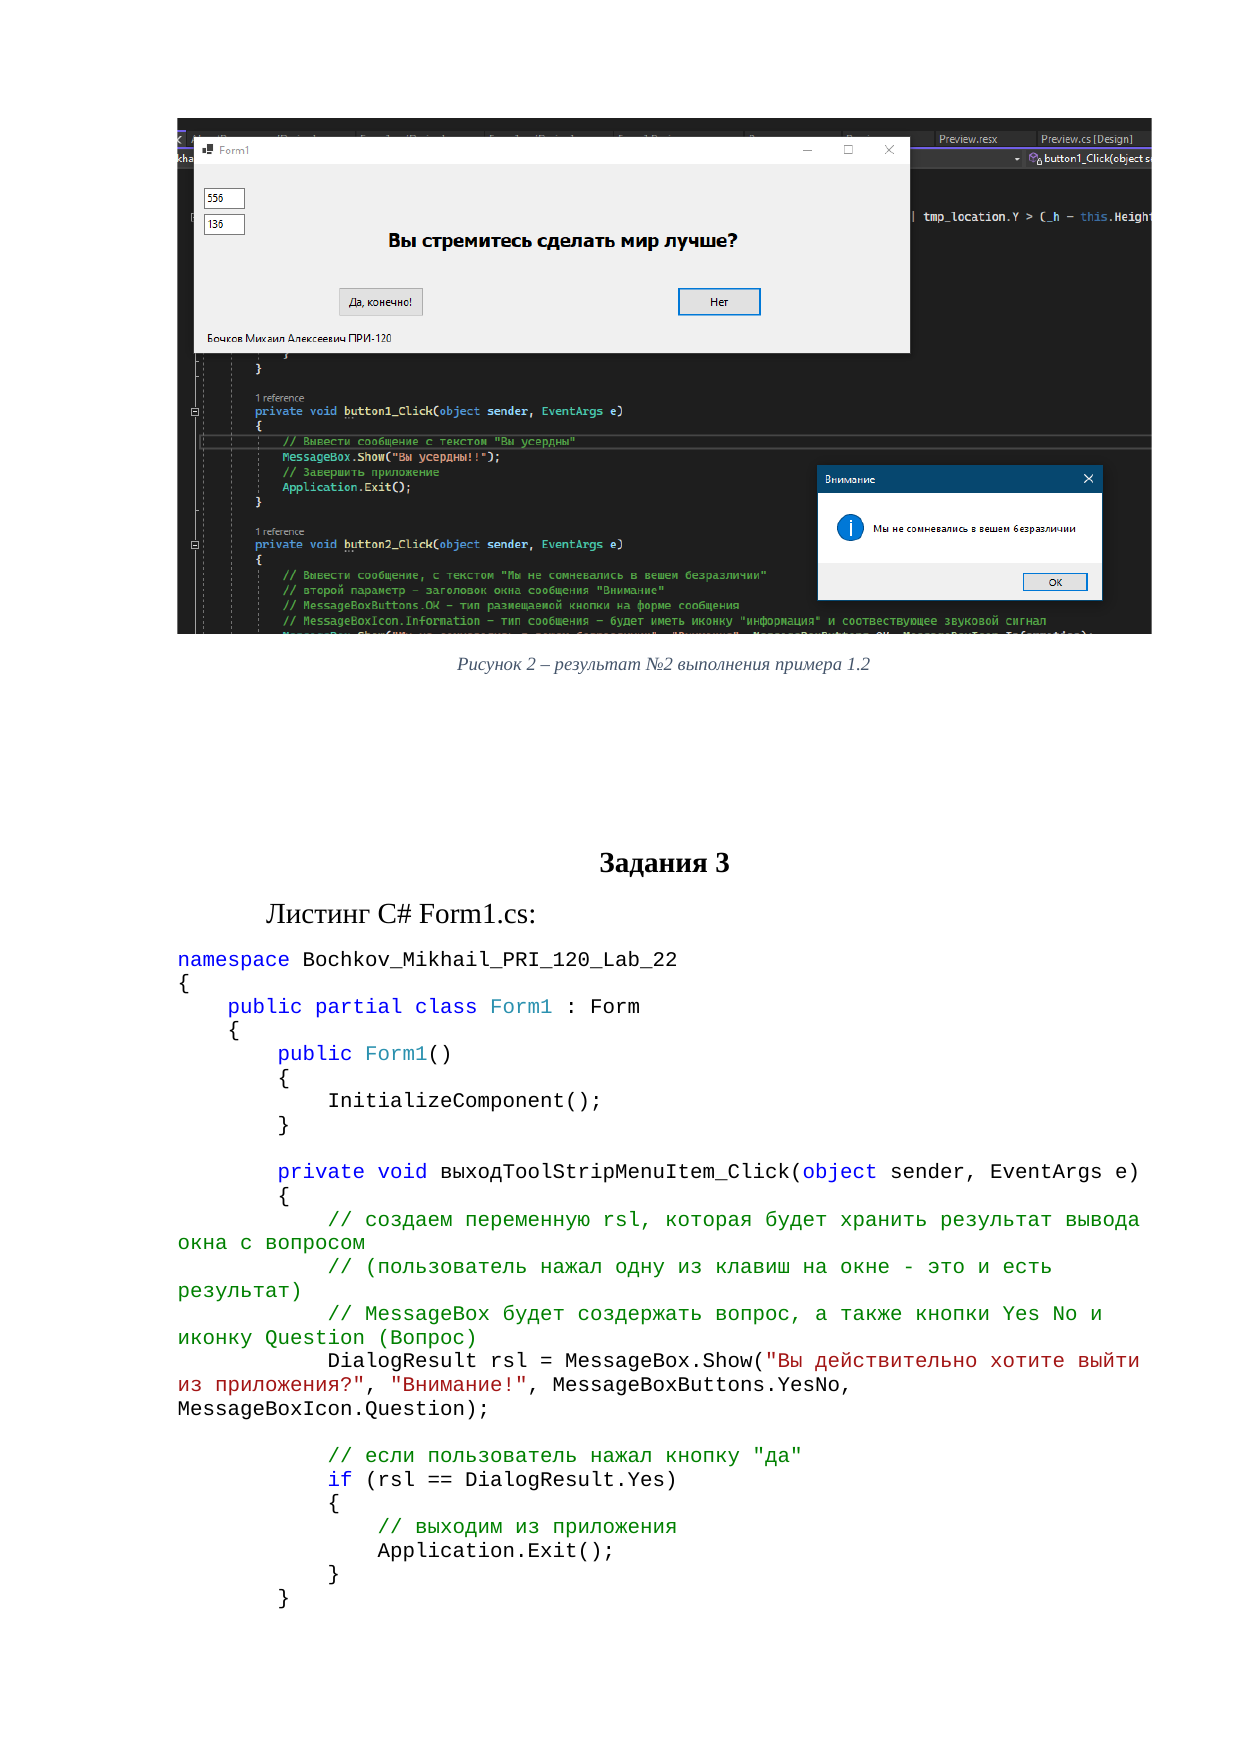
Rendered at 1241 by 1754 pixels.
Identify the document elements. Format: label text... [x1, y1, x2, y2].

text public Form1() [177, 1043, 1152, 1067]
text // (пользователь нажал одну из клавиш на окне - это и есть результат) [177, 1256, 1152, 1303]
text { [177, 972, 1152, 996]
text // если пользователь нажал кнопку "да" [177, 1445, 1152, 1469]
text // выходим из приложения [177, 1516, 1152, 1540]
text { [177, 1067, 1152, 1090]
text private void выходToolStripMenuItem_Click(object sender, EventArgs e) [177, 1161, 1152, 1185]
text } [177, 1587, 1152, 1611]
text public partial class Form1 : Form [177, 996, 1152, 1019]
text } [177, 1563, 1152, 1587]
text // создаем переменную rsl, которая будет хранить результат вывода окна с вопросом [177, 1209, 1152, 1256]
text DialogResult rsl = MessageBox.Show("Вы действительно хотите выйти из приложения?", "Внимание!", MessageBoxButtons.YesNo, MessageBoxIcon.Question); [177, 1351, 1152, 1421]
text { [177, 1185, 1152, 1209]
text } [177, 1114, 1152, 1138]
text Application.Exit(); [177, 1540, 1152, 1563]
text // MessageBox будет создержать вопрос, а также кнопки Yes No и иконку Question (Вопрос) [177, 1303, 1152, 1351]
text Рисунок 2 – результат №2 выполнения примера 1.2 [177, 652, 1152, 674]
text Листинг С# Form1.cs: [177, 896, 1152, 929]
text Задания 3 [177, 845, 1152, 878]
text { [177, 1492, 1152, 1516]
text { [177, 1019, 1152, 1043]
text if (rsl == DialogResult.Yes) [177, 1469, 1152, 1492]
text namespace Bochkov_Mikhail_PRI_120_Lab_22 [177, 948, 1152, 972]
text InitializeComponent(); [177, 1090, 1152, 1114]
picture [177, 118, 1152, 634]
